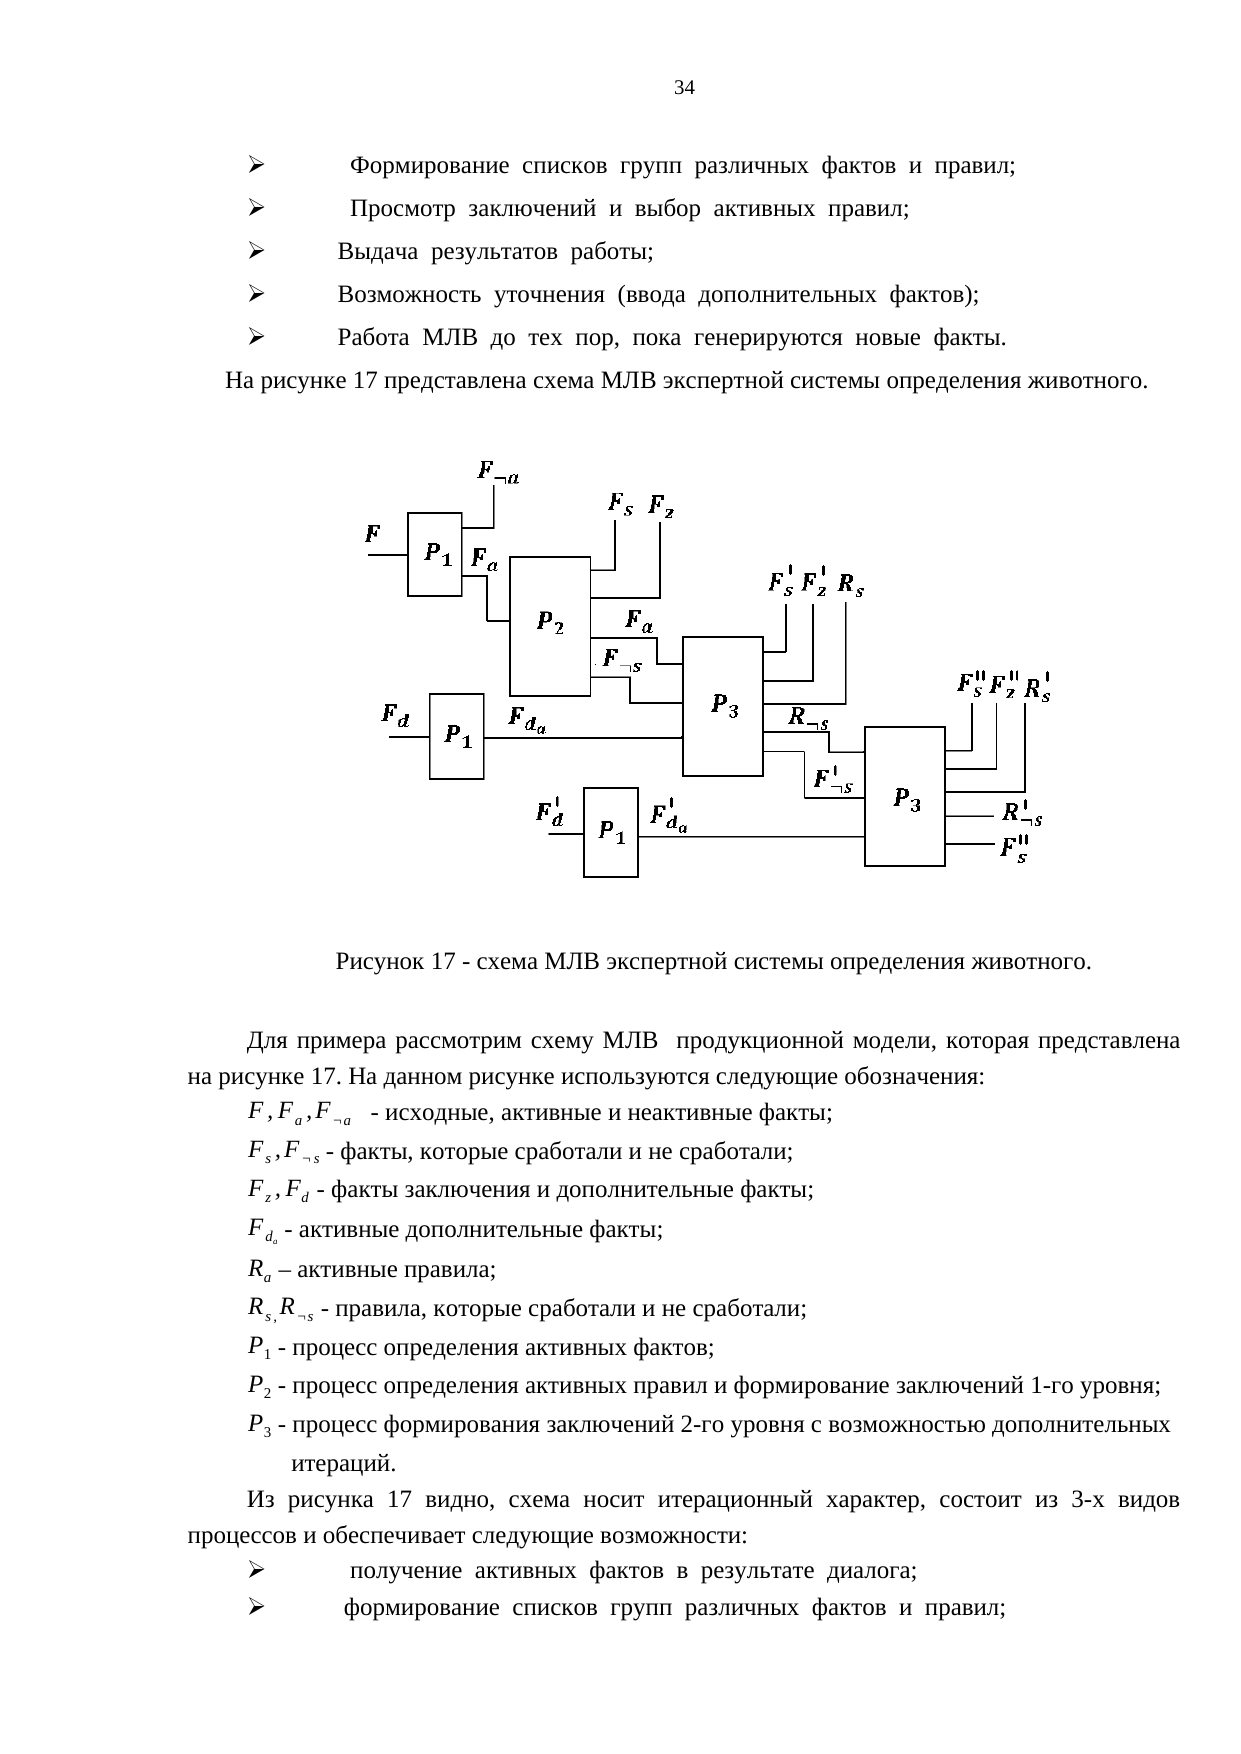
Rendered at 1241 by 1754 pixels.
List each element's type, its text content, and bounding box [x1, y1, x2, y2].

list Просмотр заключений и выбор активных правил; [187, 193, 1181, 222]
list Для примера рассмотрим схему МЛВ продукционной модели, которая представлена на рисунке 17. На данном рисунке используются следующие обозначения: [187, 1025, 1181, 1090]
text – активные правила; [187, 1254, 1181, 1286]
list получение активных фактов в результате диалога; [187, 1556, 1181, 1584]
list Рисунок 17 - схема МЛВ экспертной системы определения животного. [187, 946, 1181, 975]
list На рисунке 17 представлена схема МЛВ экспертной системы определения животного. [225, 366, 1181, 394]
picture [357, 451, 1071, 891]
text - исходные, активные и неактивные факты; [187, 1097, 1181, 1129]
list Выдача результатов работы; [187, 236, 1181, 265]
list Возможность уточнения (ввода дополнительных фактов); [187, 279, 1181, 308]
list Формирование списков групп различных фактов и правил; [187, 150, 1181, 179]
list Из рисунка 17 видно, схема носит итерационный характер, состоит из 3-х видов процессов и обеспечивает следующие возможности: [187, 1484, 1181, 1548]
text - правила, которые сработали и не сработали; [187, 1293, 1181, 1324]
text - процесс формирования заключений 2-го уровня с возможностью дополнительных итераций. [247, 1409, 1181, 1477]
text - активные дополнительные факты; [187, 1213, 1181, 1247]
text - процесс определения активных фактов; [187, 1332, 1181, 1363]
list Работа МЛВ до тех пор, пока генерируются новые факты. [187, 322, 1181, 351]
text - факты заключения и дополнительные факты; [187, 1174, 1181, 1206]
text - процесс определения активных правил и формирование заключений 1-го уровня; [187, 1370, 1181, 1402]
list формирование списков групп различных фактов и правил; [187, 1592, 1181, 1620]
text - факты, которые сработали и не сработали; [187, 1136, 1181, 1167]
